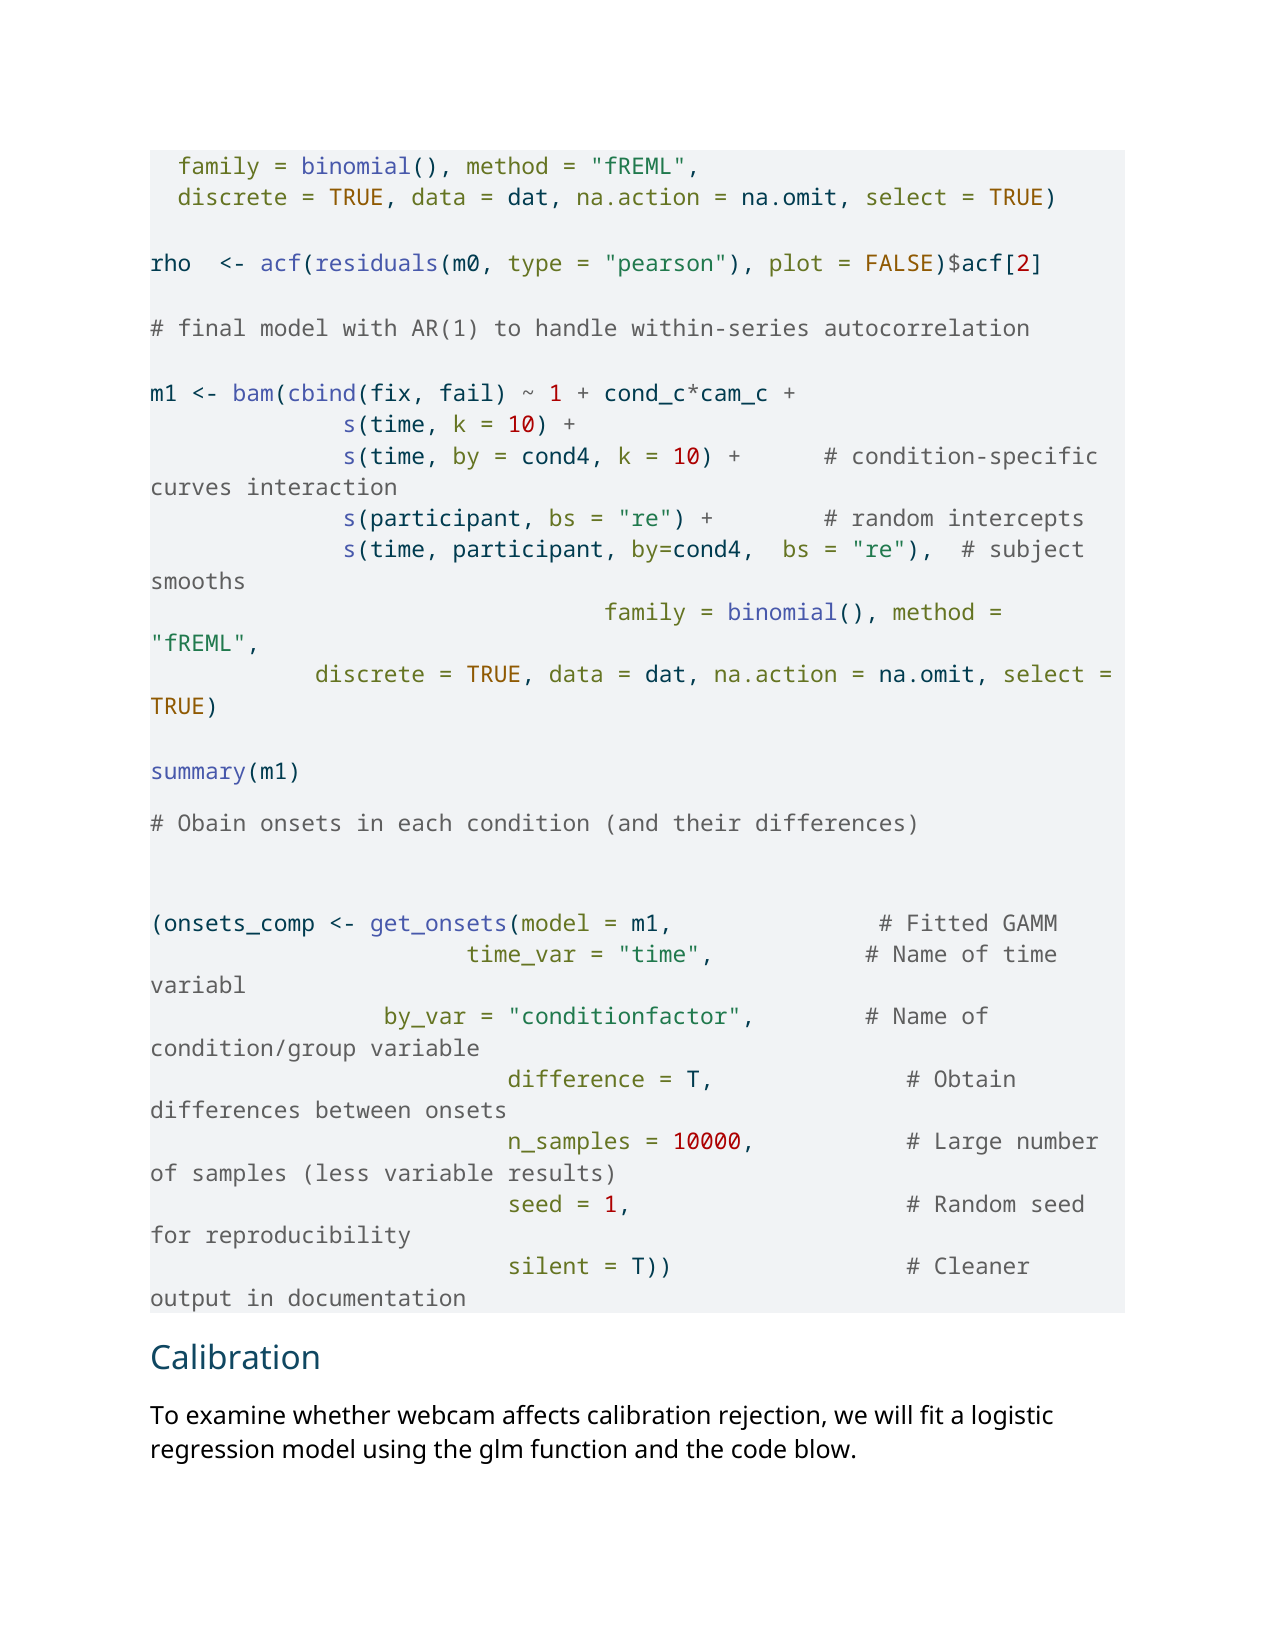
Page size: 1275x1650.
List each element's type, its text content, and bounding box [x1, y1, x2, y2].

subtitle Calibration [150, 1333, 1125, 1379]
text To examine whether webcam affects calibration rejection, we will fit a logistic regression model using the glm function and the code blow. [150, 1398, 1125, 1466]
